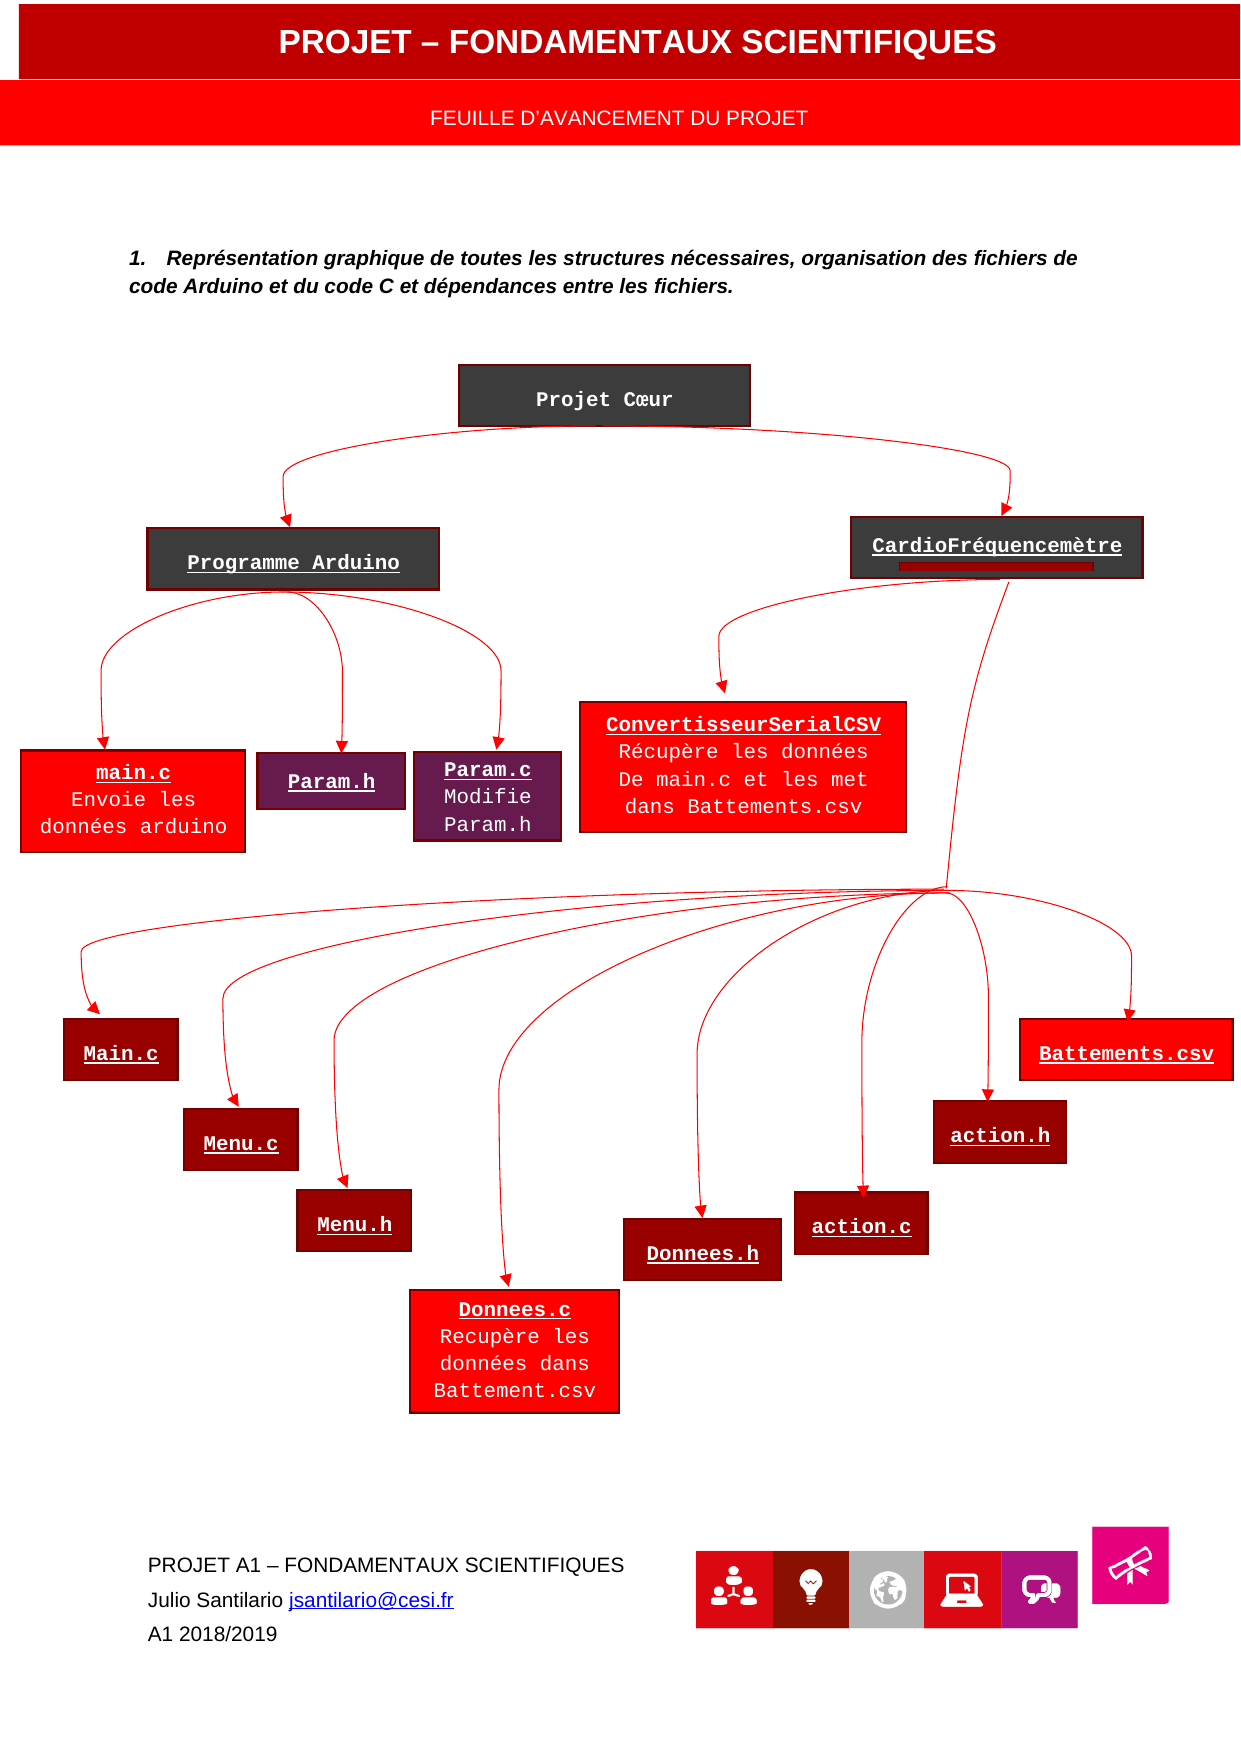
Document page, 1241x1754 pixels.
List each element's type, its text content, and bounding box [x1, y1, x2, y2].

text 1. Représentation graphique de toutes les structures nécessaires, organisation des fichiers de code Arduino et du code C et dépendances entre les fichiers. [129, 246, 1093, 297]
picture [688, 1519, 1176, 1661]
